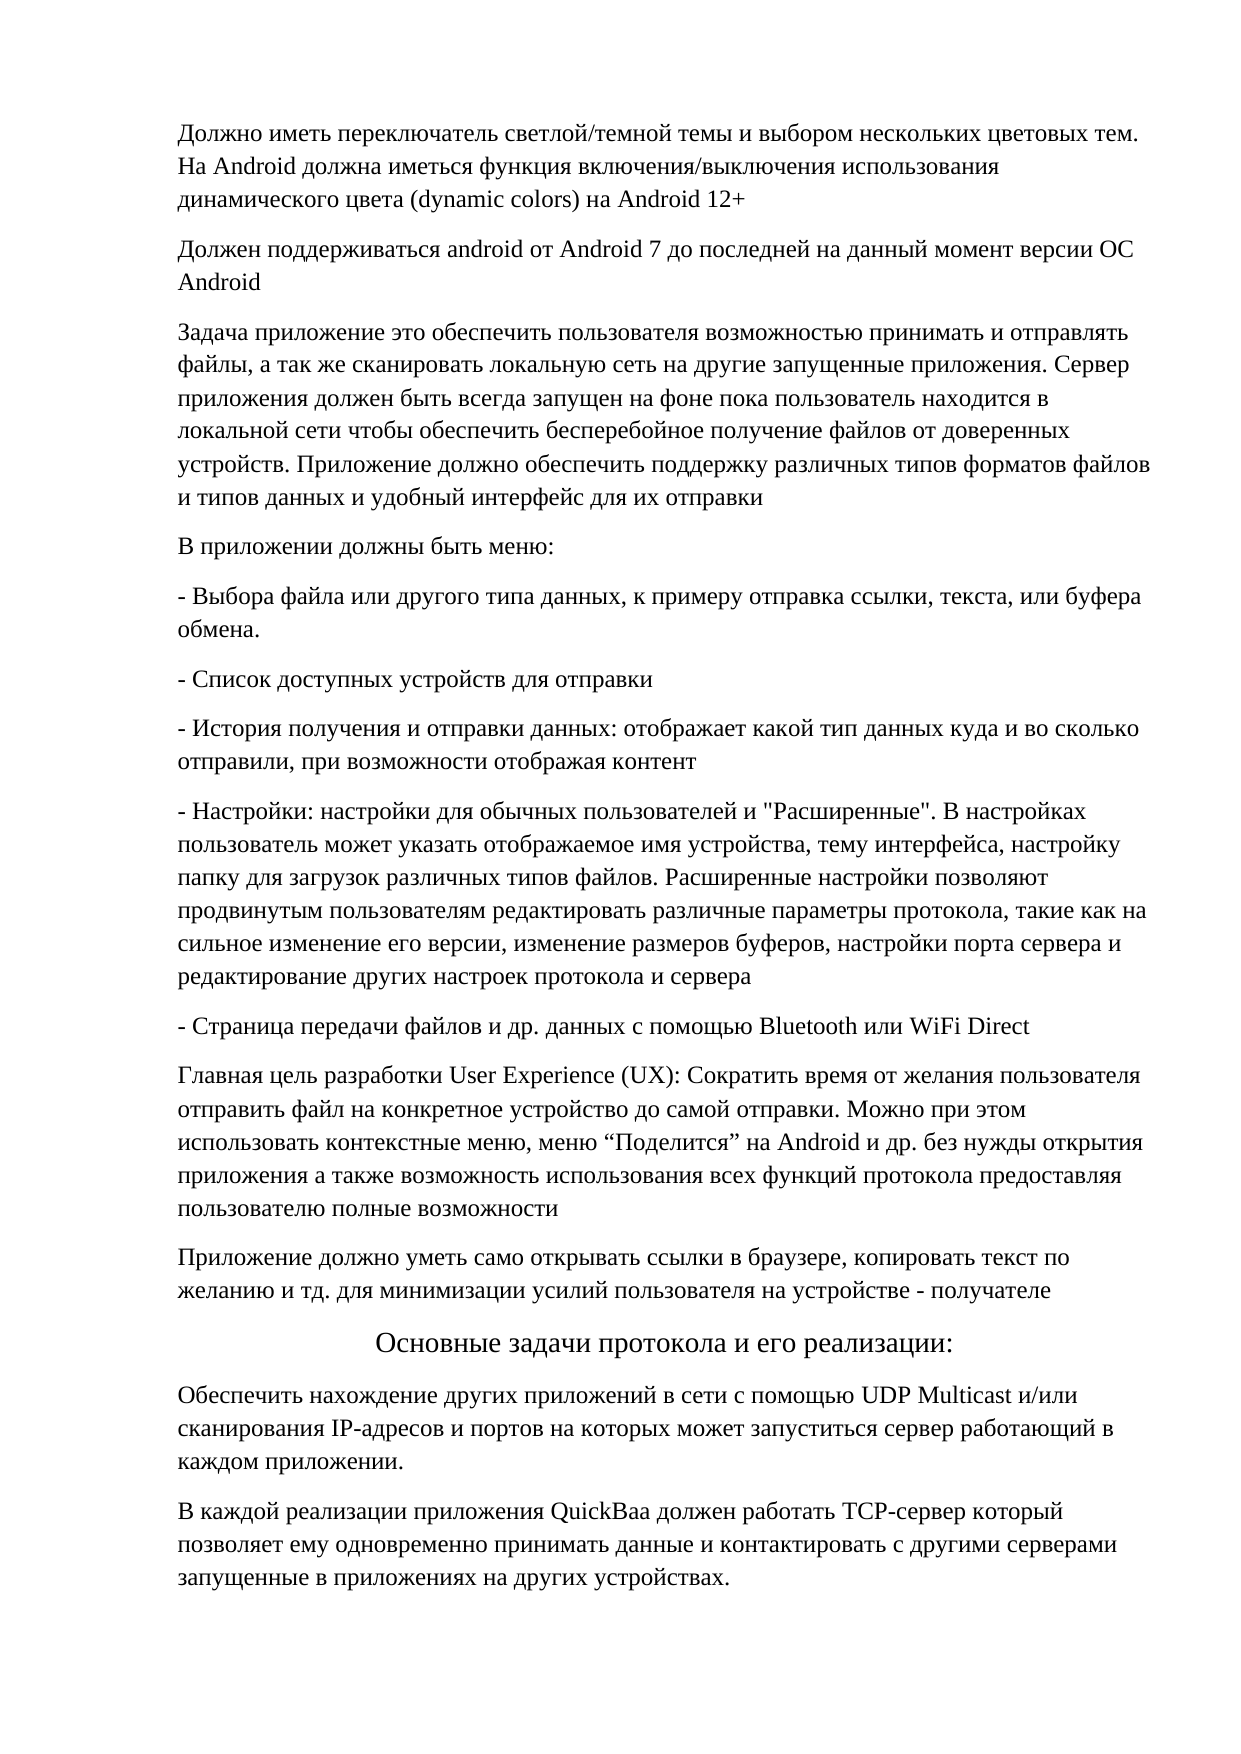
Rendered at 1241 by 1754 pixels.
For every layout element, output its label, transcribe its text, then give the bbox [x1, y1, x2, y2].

text - Настройки: настройки для обычных пользователей и "Расширенные". В настройках пользователь может указать отображаемое имя устройства, тему интерфейса, настройку папку для загрузок различных типов файлов. Расширенные настройки позволяют продвинутым пользователям редактировать различные параметры протокола, такие как на сильное изменение его версии, изменение размеров буферов, настройки порта сервера и редактирование других настроек протокола и сервера [177, 796, 1152, 990]
text - Страница передачи файлов и др. данных с помощью Bluetooth или WiFi Direct [177, 1011, 1152, 1040]
text - История получения и отправки данных: отображает какой тип данных куда и во сколько отправили, при возможности отображая контент [177, 713, 1152, 775]
text Должно иметь переключатель светлой/темной темы и выбором нескольких цветовых тем. На Android должна иметься функция включения/выключения использования динамического цвета (dynamic colors) на Android 12+ [177, 118, 1152, 213]
text Приложение должно уметь само открывать ссылки в браузере, копировать текст по желанию и тд. для минимизации усилий пользователя на устройстве - получателе [177, 1242, 1152, 1304]
text - Выбора файла или другого типа данных, к примеру отправка ссылки, текста, или буфера обмена. [177, 581, 1152, 643]
text В каждой реализации приложения QuickBaa должен работать TCP-сервер который позволяет ему одновременно принимать данные и контактировать с другими серверами запущенные в приложениях на других устройствах. [177, 1496, 1152, 1591]
text Задача приложение это обеспечить пользователя возможностью принимать и отправлять файлы, а так же сканировать локальную сеть на другие запущенные приложения. Сервер приложения должен быть всегда запущен на фоне пока пользователь находится в локальной сети чтобы обеспечить бесперебойное получение файлов от доверенных устройств. Приложение должно обеспечить поддержку различных типов форматов файлов и типов данных и удобный интерфейс для их отправки [177, 317, 1152, 510]
text - Список доступных устройств для отправки [177, 664, 1152, 692]
text Главная цель разработки User Experience (UX): Сократить время от желания пользователя отправить файл на конкретное устройство до самой отправки. Можно при этом использовать контекстные меню, меню “Поделится” на Android и др. без нужды открытия приложения а также возможность использования всех функций протокола предоставляя пользователю полные возможности [177, 1061, 1152, 1221]
text Основные задачи протокола и его реализации: [177, 1325, 1152, 1359]
text Должен поддерживаться android от Android 7 до последней на данный момент версии ОС Android [177, 234, 1152, 296]
text Обеспечить нахождение других приложений в сети с помощью UDP Multicast и/или сканирования IP-адресов и портов на которых может запуститься сервер работающий в каждом приложении. [177, 1380, 1152, 1475]
text В приложении должны быть меню: [177, 531, 1152, 560]
